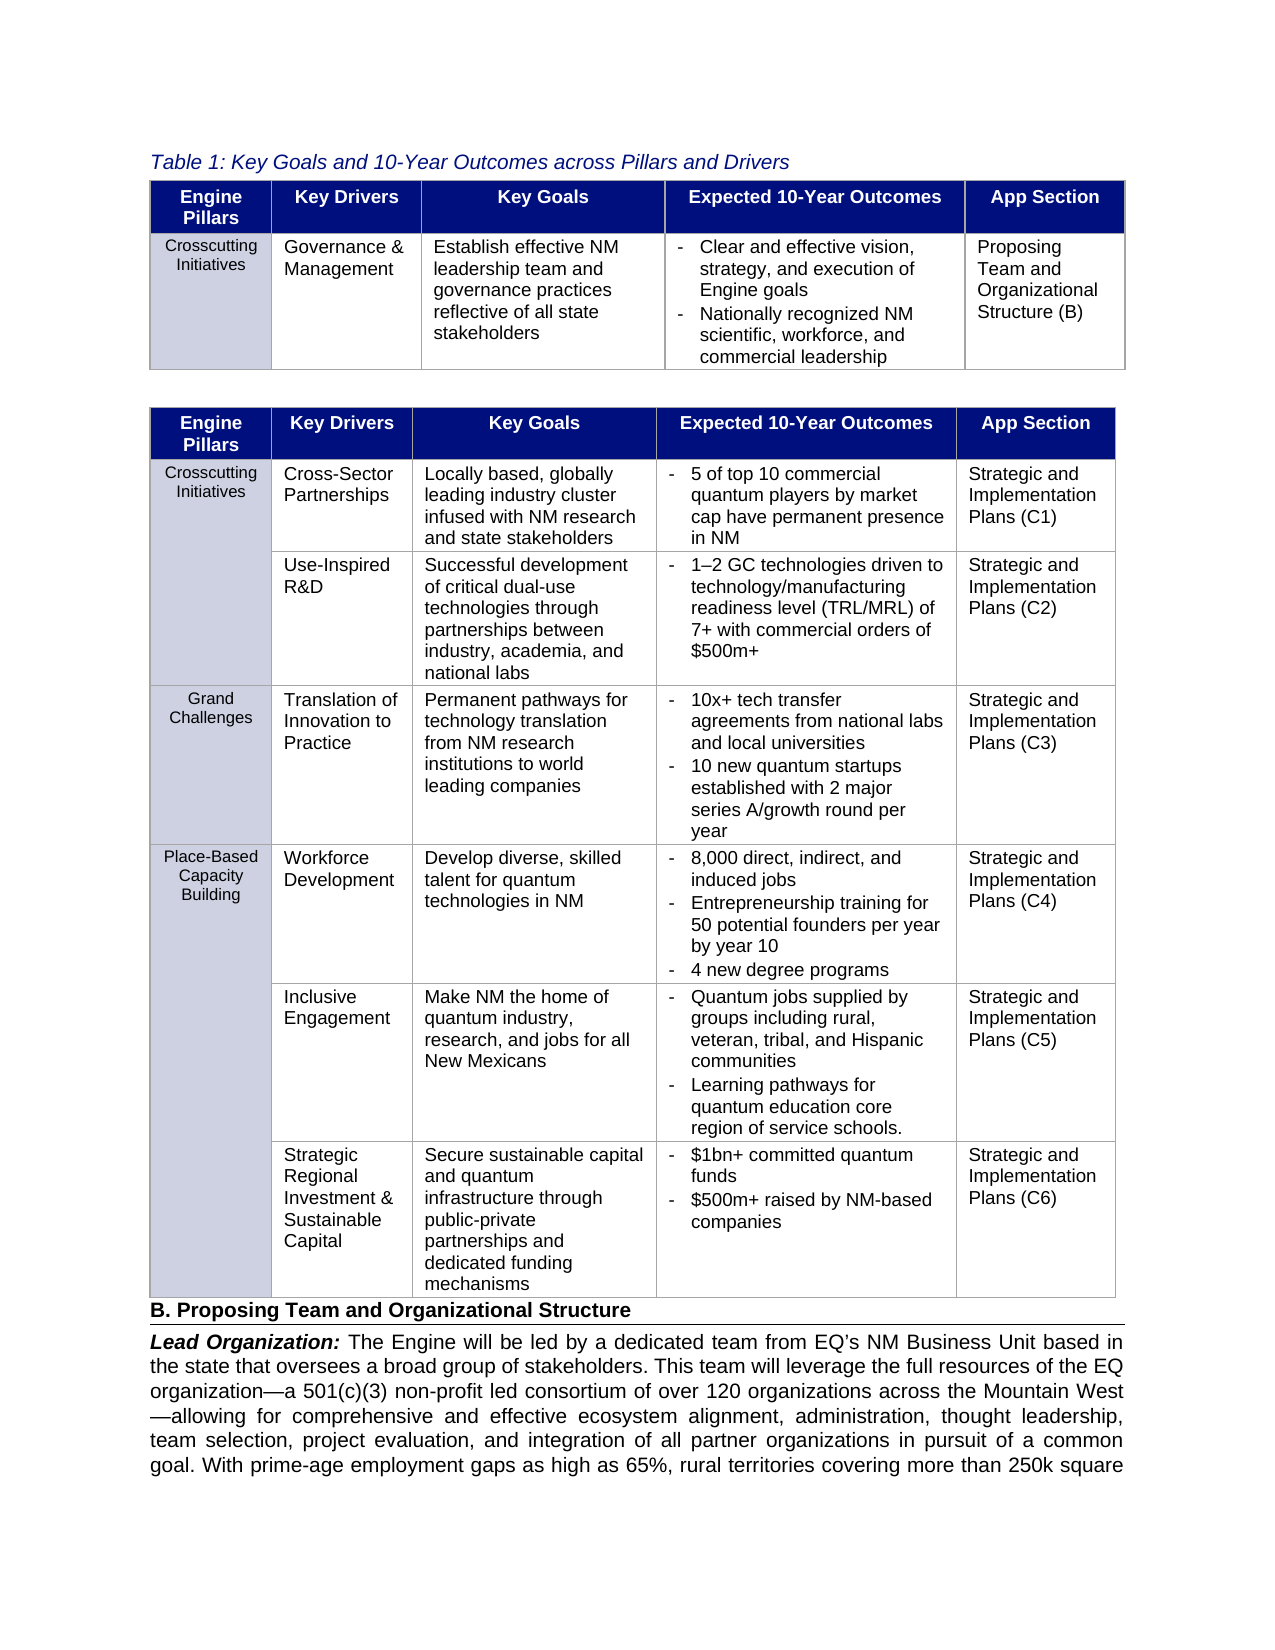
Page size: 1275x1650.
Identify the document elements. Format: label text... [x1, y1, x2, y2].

table_cell Strategic and Implementation Plans (C4) [957, 815, 1115, 952]
table_cell 10x+ tech transfer agreements from national labs and local universities 10 new quantum startups established with 2 major series A/growth round per year [657, 656, 956, 813]
table_cell Strategic and Implementation Plans (C2) [957, 522, 1115, 655]
table_cell Strategic and Implementation Plans (C1) [957, 430, 1115, 521]
table_header Expected 10-Year Outcomes [657, 378, 956, 429]
table_header Key Drivers [272, 378, 412, 429]
table_cell Strategic and Implementation Plans (C5) [957, 953, 1115, 1110]
table_cell Develop diverse, skilled talent for quantum technologies in NM [413, 815, 656, 952]
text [150, 1299, 1125, 1496]
table_header Key Drivers [272, 151, 421, 202]
table_header Engine Pillars [151, 151, 271, 202]
table_cell Make NM the home of quantum industry, research, and jobs for all New Mexicans [413, 953, 656, 1110]
table_cell Inclusive Engagement [272, 953, 412, 1110]
table_header App Section [966, 151, 1124, 202]
table_cell Crosscutting Initiatives [151, 430, 271, 655]
table_cell Translation of Innovation to Practice [272, 656, 412, 813]
table_cell Governance & Management [272, 204, 421, 339]
table_header Expected 10-Year Outcomes [666, 151, 964, 202]
table_cell 5 of top 10 commercial quantum players by market cap have permanent presence in NM [657, 430, 956, 521]
table_cell Place-Based Capacity Building [151, 815, 271, 1267]
table_cell Strategic and Implementation Plans (C6) [957, 1111, 1115, 1267]
table_cell Quantum jobs supplied by groups including rural, veteran, tribal, and Hispanic communities Learning pathways for quantum education core region of service schools. [657, 953, 956, 1110]
table_cell $1bn+ committed quantum funds $500m+ raised by NM-based companies [657, 1111, 956, 1267]
table_cell Successful development of critical dual-use technologies through partnerships between industry, academia, and national labs [413, 522, 656, 655]
table_cell Use-Inspired R&D [272, 522, 412, 655]
table_header Engine Pillars [151, 378, 271, 429]
table_cell Workforce Development [272, 815, 412, 952]
table_header Key Goals [422, 151, 664, 202]
table_cell Clear and effective vision, strategy, and execution of Engine goals Nationally recognized NM scientific, workforce, and commercial leadership [666, 204, 964, 339]
table_cell Proposing Team and Organizational Structure (B) [966, 204, 1124, 339]
table_cell Establish effective NM leadership team and governance practices reflective of all state stakeholders [422, 204, 664, 339]
subtitle B. Proposing Team and Organizational Structure [150, 1268, 1125, 1294]
table_cell Permanent pathways for technology translation from NM research institutions to world leading companies [413, 656, 656, 813]
table_cell Strategic and Implementation Plans (C3) [957, 656, 1115, 813]
table_cell Crosscutting Initiatives [151, 204, 271, 339]
table_cell Strategic Regional Investment & Sustainable Capital [272, 1111, 412, 1267]
table_header Key Goals [413, 378, 656, 429]
table_cell 8,000 direct, indirect, and induced jobs Entrepreneurship training for 50 potential founders per year by year 10 4 new degree programs [657, 815, 956, 952]
table_cell 1–2 GC technologies driven to technology/manufacturing readiness level (TRL/MRL) of 7+ with commercial orders of $500m+ [657, 522, 956, 655]
table_cell Grand Challenges [151, 656, 271, 813]
table_cell Secure sustainable capital and quantum infrastructure through public-private partnerships and dedicated funding mechanisms [413, 1111, 656, 1267]
table_cell Cross-Sector Partnerships [272, 430, 412, 521]
table_header App Section [957, 378, 1115, 429]
table_cell Locally based, globally leading industry cluster infused with NM research and state stakeholders [413, 430, 656, 521]
